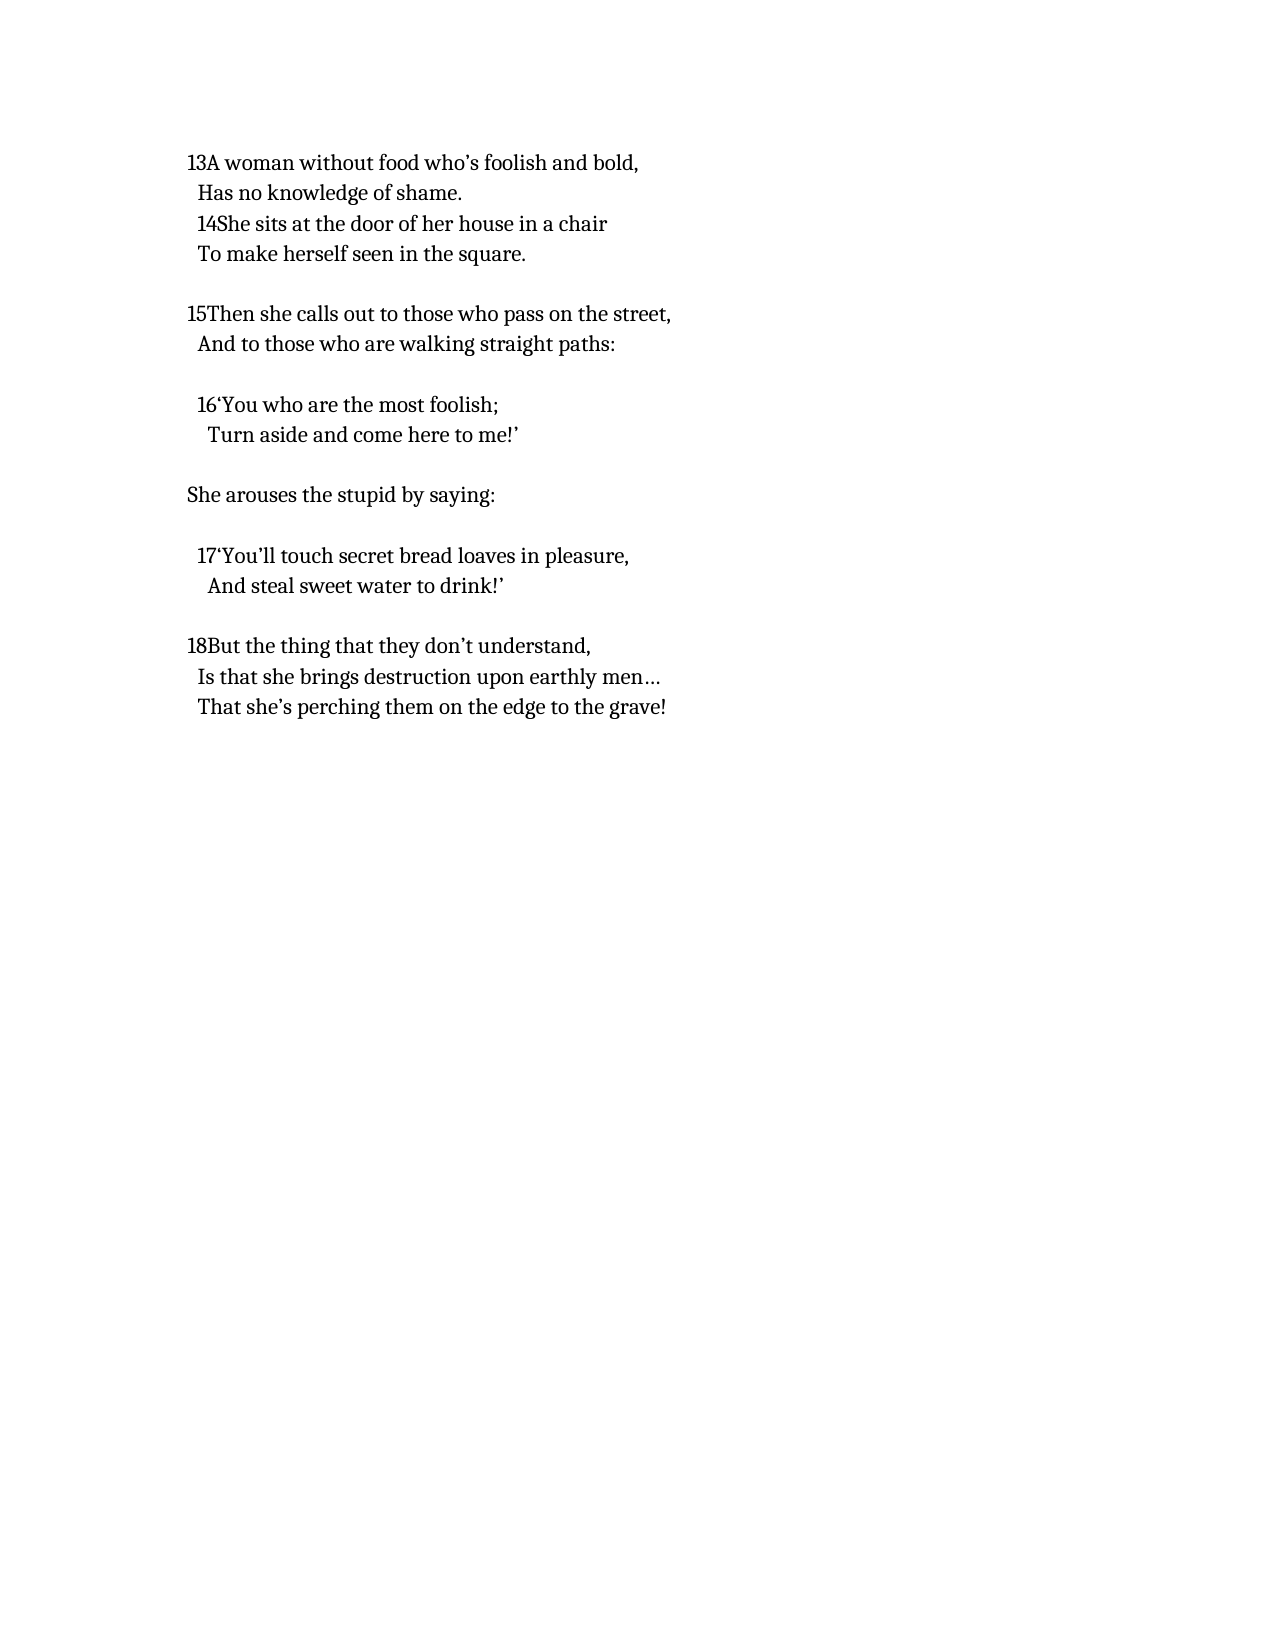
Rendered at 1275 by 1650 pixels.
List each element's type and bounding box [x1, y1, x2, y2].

text [187, 150, 1087, 750]
